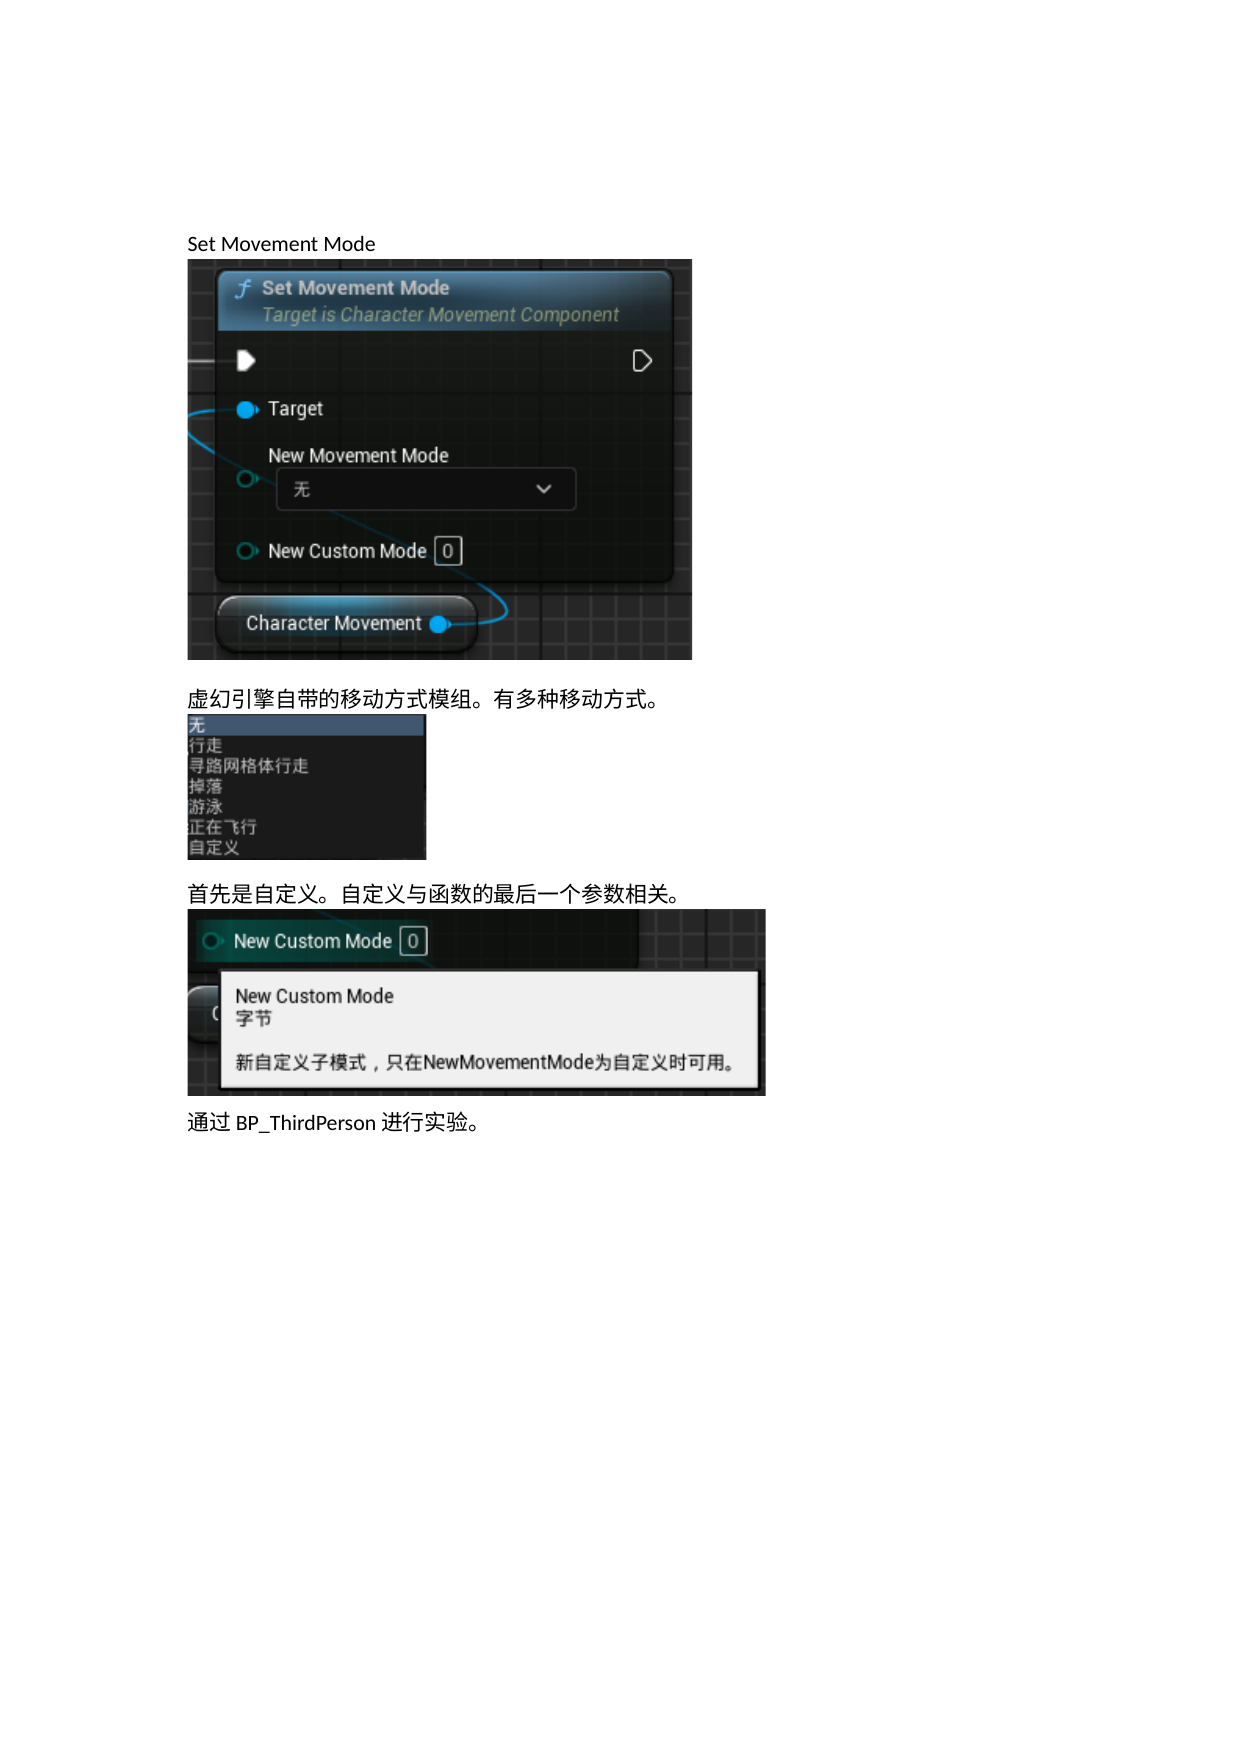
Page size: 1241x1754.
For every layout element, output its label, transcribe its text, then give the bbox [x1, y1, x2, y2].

text 首先是自定义。自定义与函数的最后一个参数相关。 [187, 877, 1053, 909]
text Set Movement Mode [187, 227, 1053, 259]
text 通过BP_ThirdPerson进行实验。 [187, 1104, 1053, 1137]
picture [187, 909, 766, 1096]
picture [187, 259, 693, 660]
picture [187, 714, 427, 860]
text 虚幻引擎自带的移动方式模组。有多种移动方式。 [187, 682, 1053, 714]
